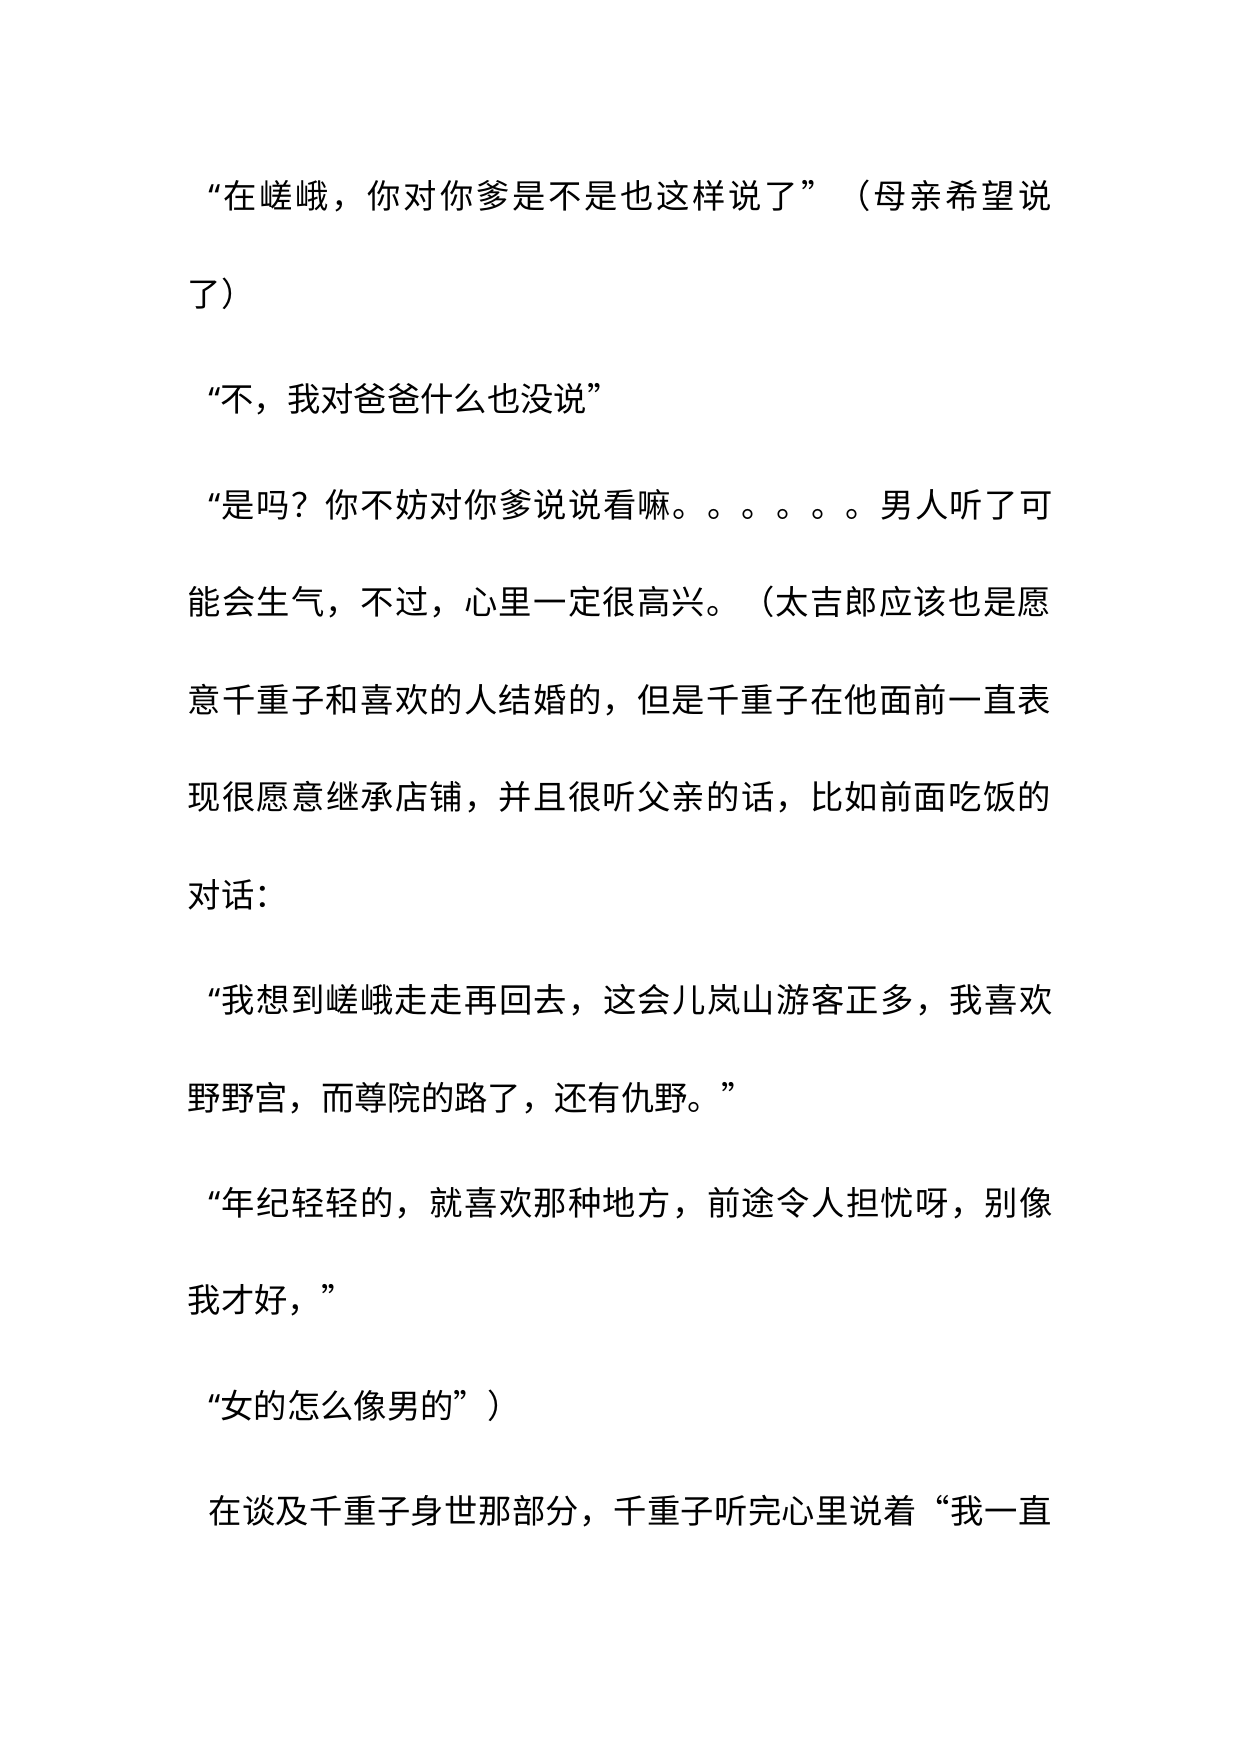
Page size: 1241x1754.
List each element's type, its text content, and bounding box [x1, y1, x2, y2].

text “在嵯峨，你对你爹是不是也这样说了”（母亲希望说了） [187, 162, 1053, 324]
text “不，我对爸爸什么也没说” [187, 365, 1053, 430]
text “我想到嵯峨走走再回去，这会儿岚山游客正多，我喜欢野野宫，而尊院的路了，还有仇野。” [187, 966, 1053, 1128]
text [187, 1477, 1053, 1542]
text “年纪轻轻的，就喜欢那种地方，前途令人担忧呀，别像我才好，” [187, 1168, 1053, 1331]
text “女的怎么像男的”） [187, 1371, 1053, 1436]
text “是吗？你不妨对你爹说说看嘛。。。。。。男人听了可能会生气，不过，心里一定很高兴。（太吉郎应该也是愿意千重子和喜欢的人结婚的，但是千重子在他面前一直表现很愿意继承店铺，并且很听父亲的话，比如前面吃饭的对话： [187, 470, 1053, 925]
